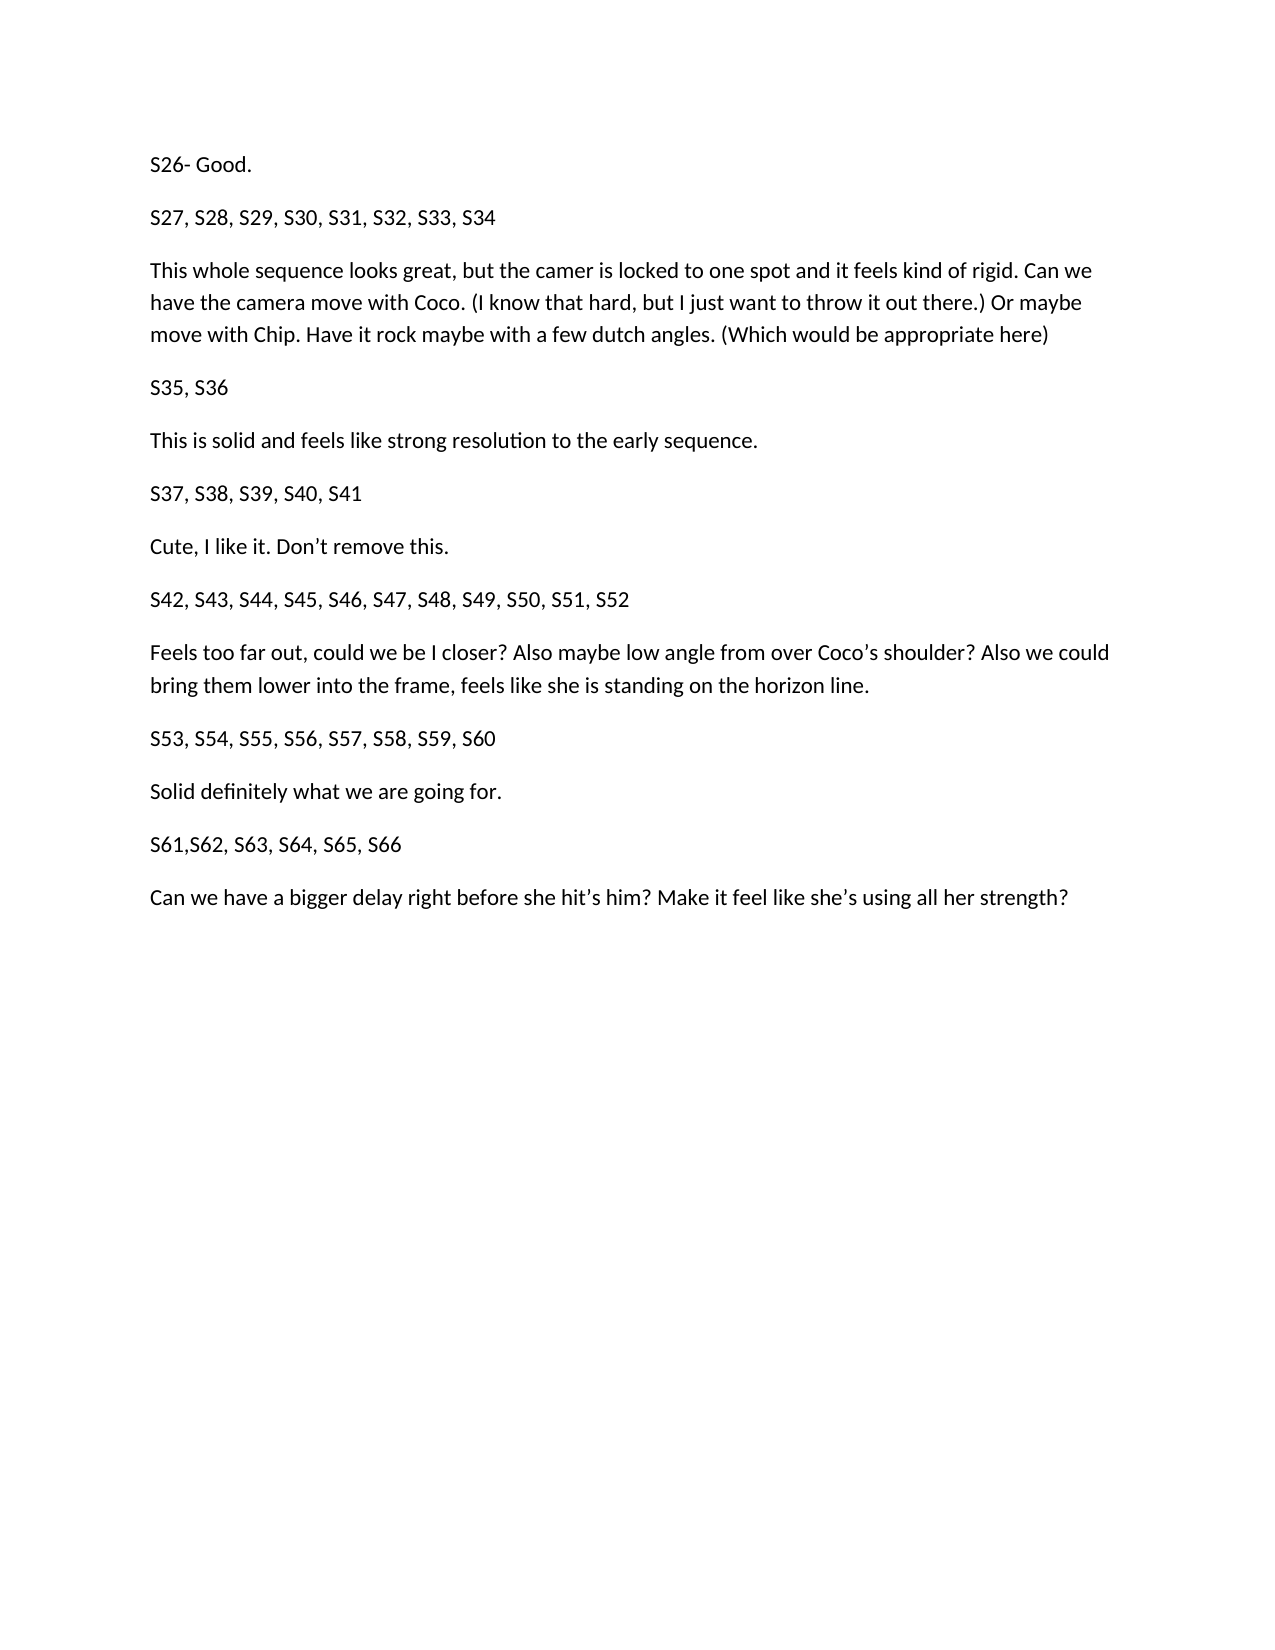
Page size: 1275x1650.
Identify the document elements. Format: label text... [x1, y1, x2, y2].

text S37, S38, S39, S40, S41 [150, 479, 1125, 507]
text S53, S54, S55, S56, S57, S58, S59, S60 [150, 724, 1125, 752]
text S42, S43, S44, S45, S46, S47, S48, S49, S50, S51, S52 [150, 586, 1125, 613]
text Can we have a bigger delay right before she hit’s him? Make it feel like she’s using all her strength? [150, 883, 1125, 911]
text S27, S28, S29, S30, S31, S32, S33, S34 [150, 203, 1125, 231]
text S35, S36 [150, 373, 1125, 401]
text This whole sequence looks great, but the camer is locked to one spot and it feels kind of rigid. Can we have the camera move with Coco. (I know that hard, but I just want to throw it out there.) Or maybe move with Chip. Have it rock maybe with a few dutch angles. (Which would be appropriate here) [150, 256, 1125, 348]
text Solid definitely what we are going for. [150, 777, 1125, 805]
text Feels too far out, could we be I closer? Also maybe low angle from over Coco’s shoulder? Also we could bring them lower into the frame, feels like she is standing on the horizon line. [150, 638, 1125, 699]
text This is solid and feels like strong resolution to the early sequence. [150, 426, 1125, 454]
text S61,S62, S63, S64, S65, S66 [150, 830, 1125, 858]
text Cute, I like it. Don’t remove this. [150, 532, 1125, 561]
text S26- Good. [150, 150, 1125, 178]
